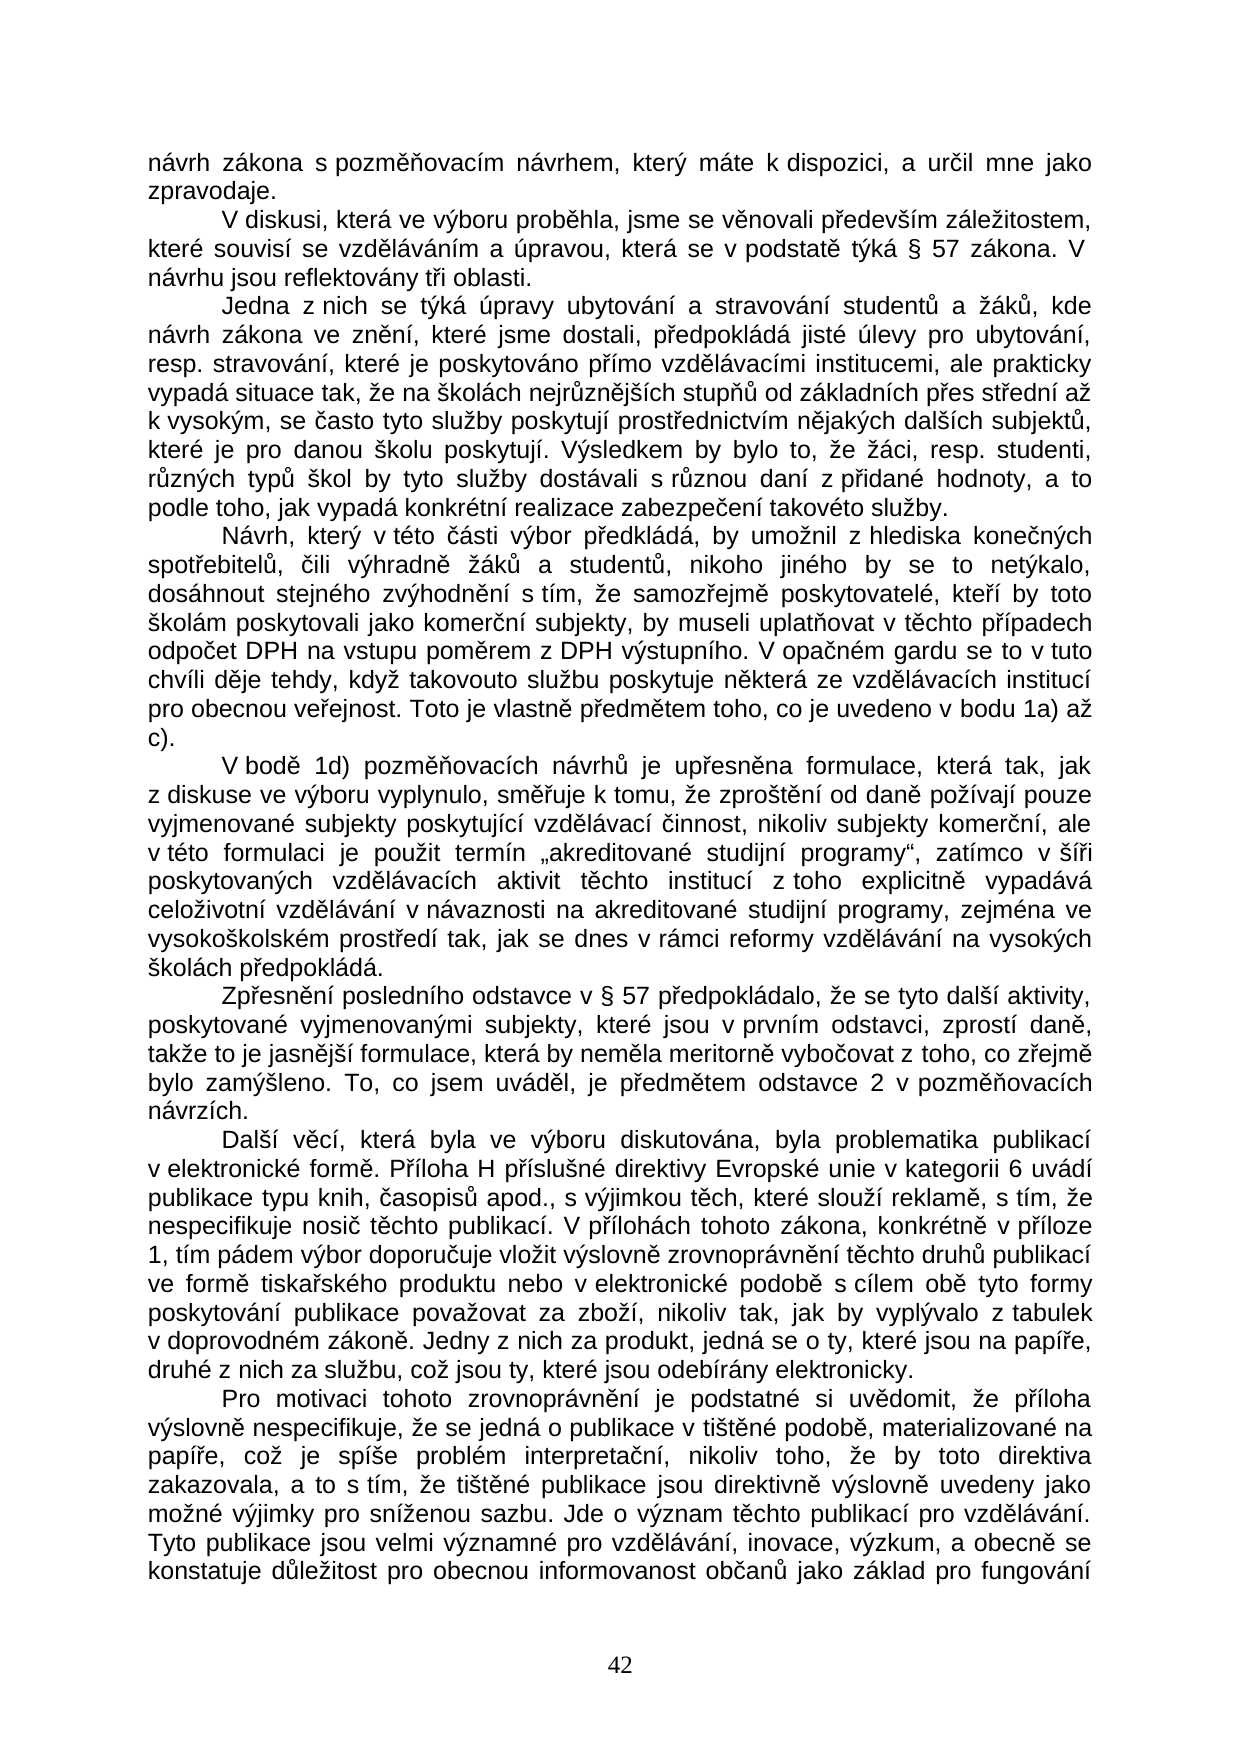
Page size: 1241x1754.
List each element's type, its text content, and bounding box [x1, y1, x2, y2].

text V bodě 1d) pozměňovacích návrhů je upřesněna formulace, která tak, jak z diskuse ve výboru vyplynulo, směřuje k tomu, že zproštění od daně požívají pouze vyjmenované subjekty poskytující vzdělávací činnost, nikoliv subjekty komerční, ale v této formulaci je použit termín „akreditované studijní programy“, zatímco v šíři poskytovaných vzdělávacích aktivit těchto institucí z toho explicitně vypadává celoživotní vzdělávání v návaznosti na akreditované studijní programy, zejména ve vysokoškolském prostředí tak, jak se dnes v rámci reformy vzdělávání na vysokých školách předpokládá. [148, 751, 1093, 981]
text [148, 148, 1093, 205]
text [148, 1384, 1093, 1585]
text Zpřesnění posledního odstavce v § 57 předpokládalo, že se tyto další aktivity, poskytované vyjmenovanými subjekty, které jsou v prvním odstavci, zprostí daně, takže to je jasnější formulace, která by neměla meritorně vybočovat z toho, co zřejmě bylo zamýšleno. To, co jsem uváděl, je předmětem odstavce 2 v pozměňovacích návrzích. [148, 981, 1093, 1125]
text V diskusi, která ve výboru proběhla, jsme se věnovali především záležitostem, které souvisí se vzděláváním a úpravou, která se v podstatě týká § 57 zákona. V návrhu jsou reflektovány tři oblasti. [148, 205, 1093, 291]
text Další věcí, která byla ve výboru diskutována, byla problematika publikací v elektronické formě. Příloha H příslušné direktivy Evropské unie v kategorii 6 uvádí publikace typu knih, časopisů apod., s výjimkou těch, které slouží reklamě, s tím, že nespecifikuje nosič těchto publikací. V přílohách tohoto zákona, konkrétně v příloze 1, tím pádem výbor doporučuje vložit výslovně zrovnoprávnění těchto druhů publikací ve formě tiskařského produktu nebo v elektronické podobě s cílem obě tyto formy poskytování publikace považovat za zboží, nikoliv tak, jak by vyplývalo z tabulek v doprovodném zákoně. Jedny z nich za produkt, jedná se o ty, které jsou na papíře, druhé z nich za službu, což jsou ty, které jsou odebírány elektronicky. [148, 1125, 1093, 1384]
text Jedna z nich se týká úpravy ubytování a stravování studentů a žáků, kde návrh zákona ve znění, které jsme dostali, předpokládá jisté úlevy pro ubytování, resp. stravování, které je poskytováno přímo vzdělávacími institucemi, ale prakticky vypadá situace tak, že na školách nejrůznějších stupňů od základních přes střední až k vysokým, se často tyto služby poskytují prostřednictvím nějakých dalších subjektů, které je pro danou školu poskytují. Výsledkem by bylo to, že žáci, resp. studenti, různých typů škol by tyto služby dostávali s různou daní z přidané hodnoty, a to podle toho, jak vypadá konkrétní realizace zabezpečení takovéto služby. [148, 291, 1093, 521]
text Návrh, který v této části výbor předkládá, by umožnil z hlediska konečných spotřebitelů, čili výhradně žáků a studentů, nikoho jiného by se to netýkalo, dosáhnout stejného zvýhodnění s tím, že samozřejmě poskytovatelé, kteří by toto školám poskytovali jako komerční subjekty, by museli uplatňovat v těchto případech odpočet DPH na vstupu poměrem z DPH výstupního. V opačném gardu se to v tuto chvíli děje tehdy, když takovouto službu poskytuje některá ze vzdělávacích institucí pro obecnou veřejnost. Toto je vlastně předmětem toho, co je uvedeno v bodu 1a) až c). [148, 521, 1093, 751]
